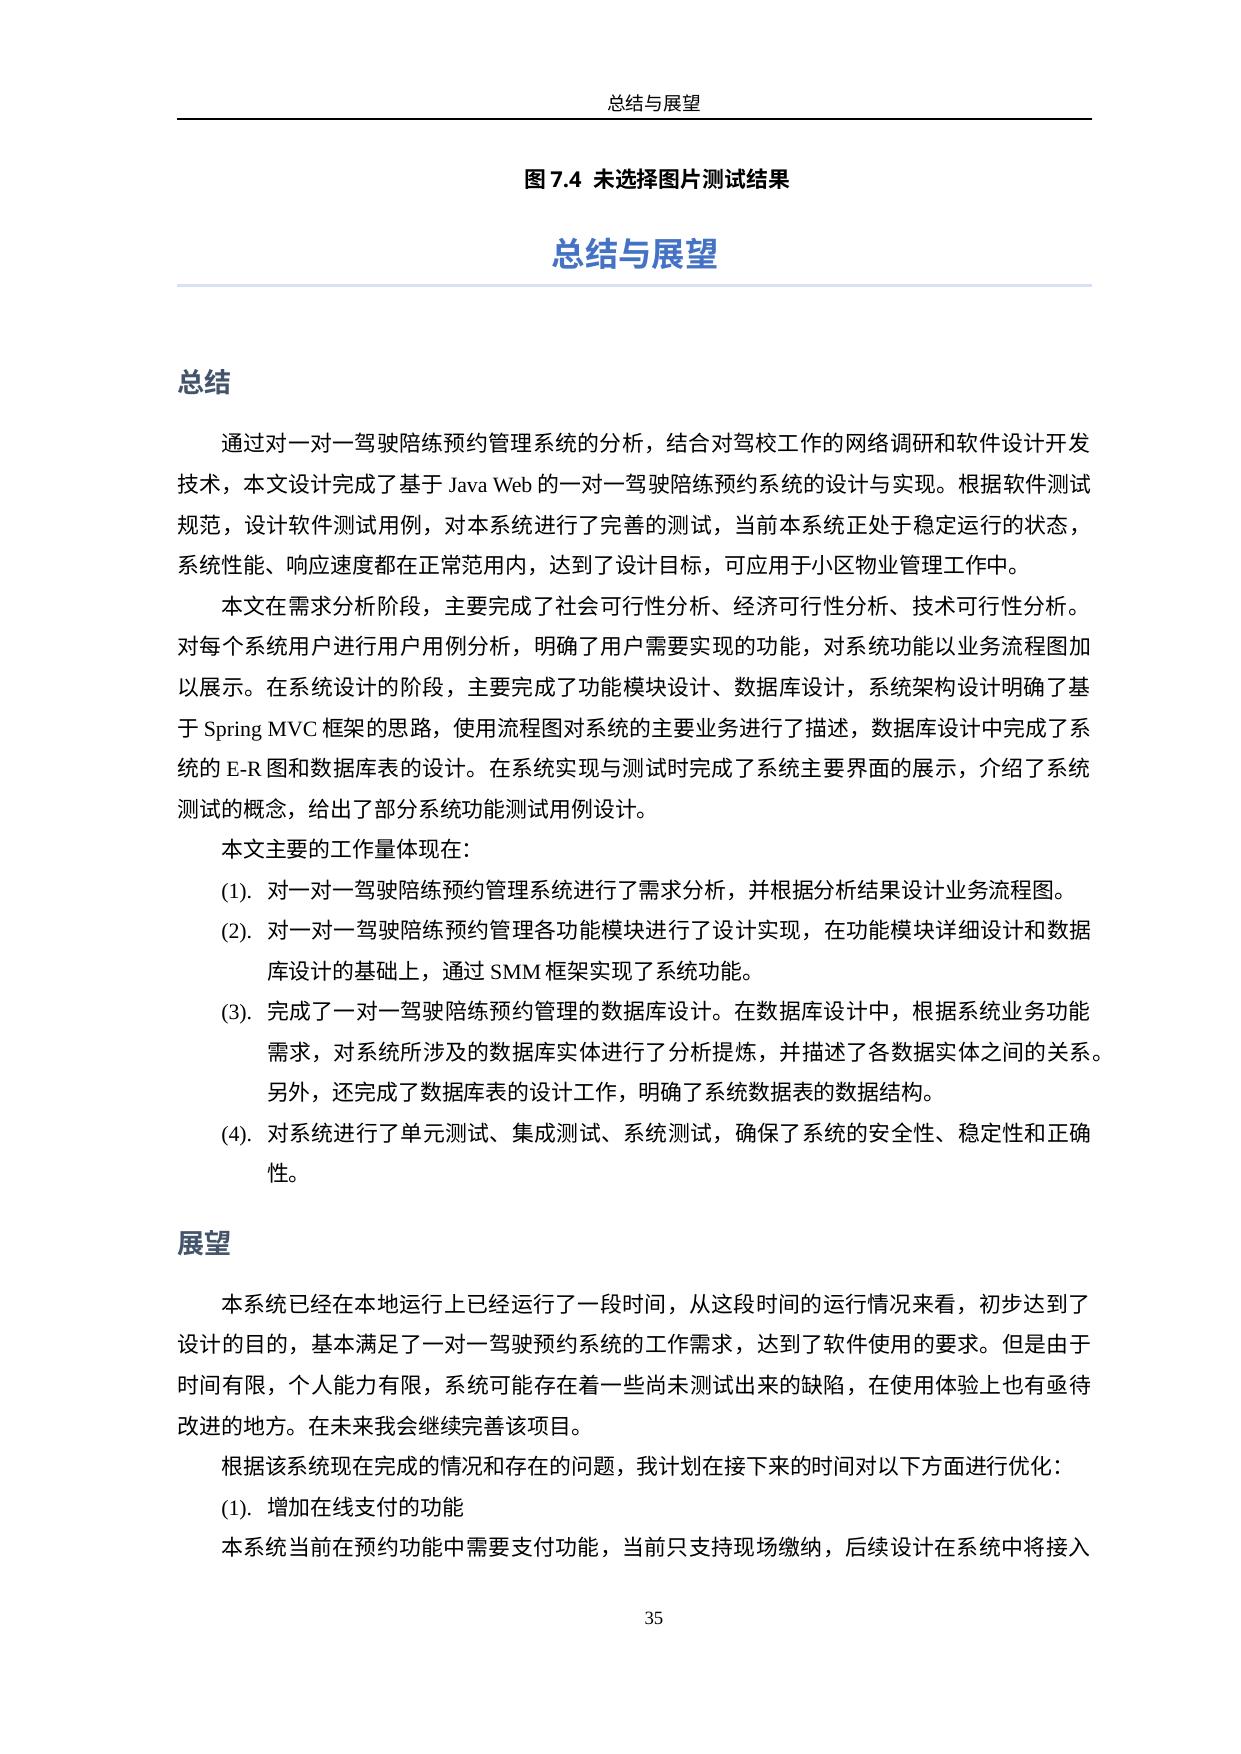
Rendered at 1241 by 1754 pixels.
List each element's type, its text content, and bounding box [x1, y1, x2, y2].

subtitle 总结 [177, 348, 1092, 413]
list 增加在线支付的功能 [221, 1489, 1092, 1522]
list 完成了一对一驾驶陪练预约管理的数据库设计。在数据库设计中，根据系统业务功能需求，对系统所涉及的数据库实体进行了分析提炼，并描述了各数据实体之间的关系。另外，还完成了数据库表的设计工作，明确了系统数据表的数据结构。 [221, 994, 1092, 1107]
text 根据该系统现在完成的情况和存在的问题，我计划在接下来的时间对以下方面进行优化： [177, 1449, 1092, 1481]
text 本系统当前在预约功能中需要支付功能，当前只支持现场缴纳，后续设计在系统中将接入在线缴纳功能。 [177, 1529, 1092, 1562]
text 总结与展望 [177, 219, 1092, 284]
list 对一对一驾驶陪练预约管理系统进行了需求分析，并根据分析结果设计业务流程图。 [221, 872, 1092, 905]
text 本文在需求分析阶段，主要完成了社会可行性分析、经济可行性分析、技术可行性分析。对每个系统用户进行用户用例分析，明确了用户需要实现的功能，对系统功能以业务流程图加以展示。在系统设计的阶段，主要完成了功能模块设计、数据库设计，系统架构设计明确了基于Spring MVC框架的思路，使用流程图对系统的主要业务进行了描述，数据库设计中完成了系统的E-R图和数据库表的设计。在系统实现与测试时完成了系统主要界面的展示，介绍了系统测试的概念，给出了部分系统功能测试用例设计。 [177, 588, 1092, 824]
text 图7.4 未选择图片测试结果 [177, 162, 1092, 194]
subtitle 展望 [177, 1209, 1092, 1274]
list 对系统进行了单元测试、集成测试、系统测试，确保了系统的安全性、稳定性和正确性。 [221, 1115, 1092, 1188]
text 通过对一对一驾驶陪练预约管理系统的分析，结合对驾校工作的网络调研和软件设计开发技术，本文设计完成了基于Java Web的一对一驾驶陪练预约系统的设计与实现。根据软件测试规范，设计软件测试用例，对本系统进行了完善的测试，当前本系统正处于稳定运行的状态，系统性能、响应速度都在正常范用内，达到了设计目标，可应用于小区物业管理工作中。 [177, 426, 1092, 580]
text 本系统已经在本地运行上已经运行了一段时间，从这段时间的运行情况来看，初步达到了设计的目的，基本满足了一对一驾驶预约系统的工作需求，达到了软件使用的要求。但是由于时间有限，个人能力有限，系统可能存在着一些尚未测试出来的缺陷，在使用体验上也有亟待改进的地方。在未来我会继续完善该项目。 [177, 1286, 1092, 1441]
text 本文主要的工作量体现在： [177, 832, 1092, 864]
list 对一对一驾驶陪练预约管理各功能模块进行了设计实现，在功能模块详细设计和数据库设计的基础上，通过SMM框架实现了系统功能。 [221, 913, 1092, 986]
